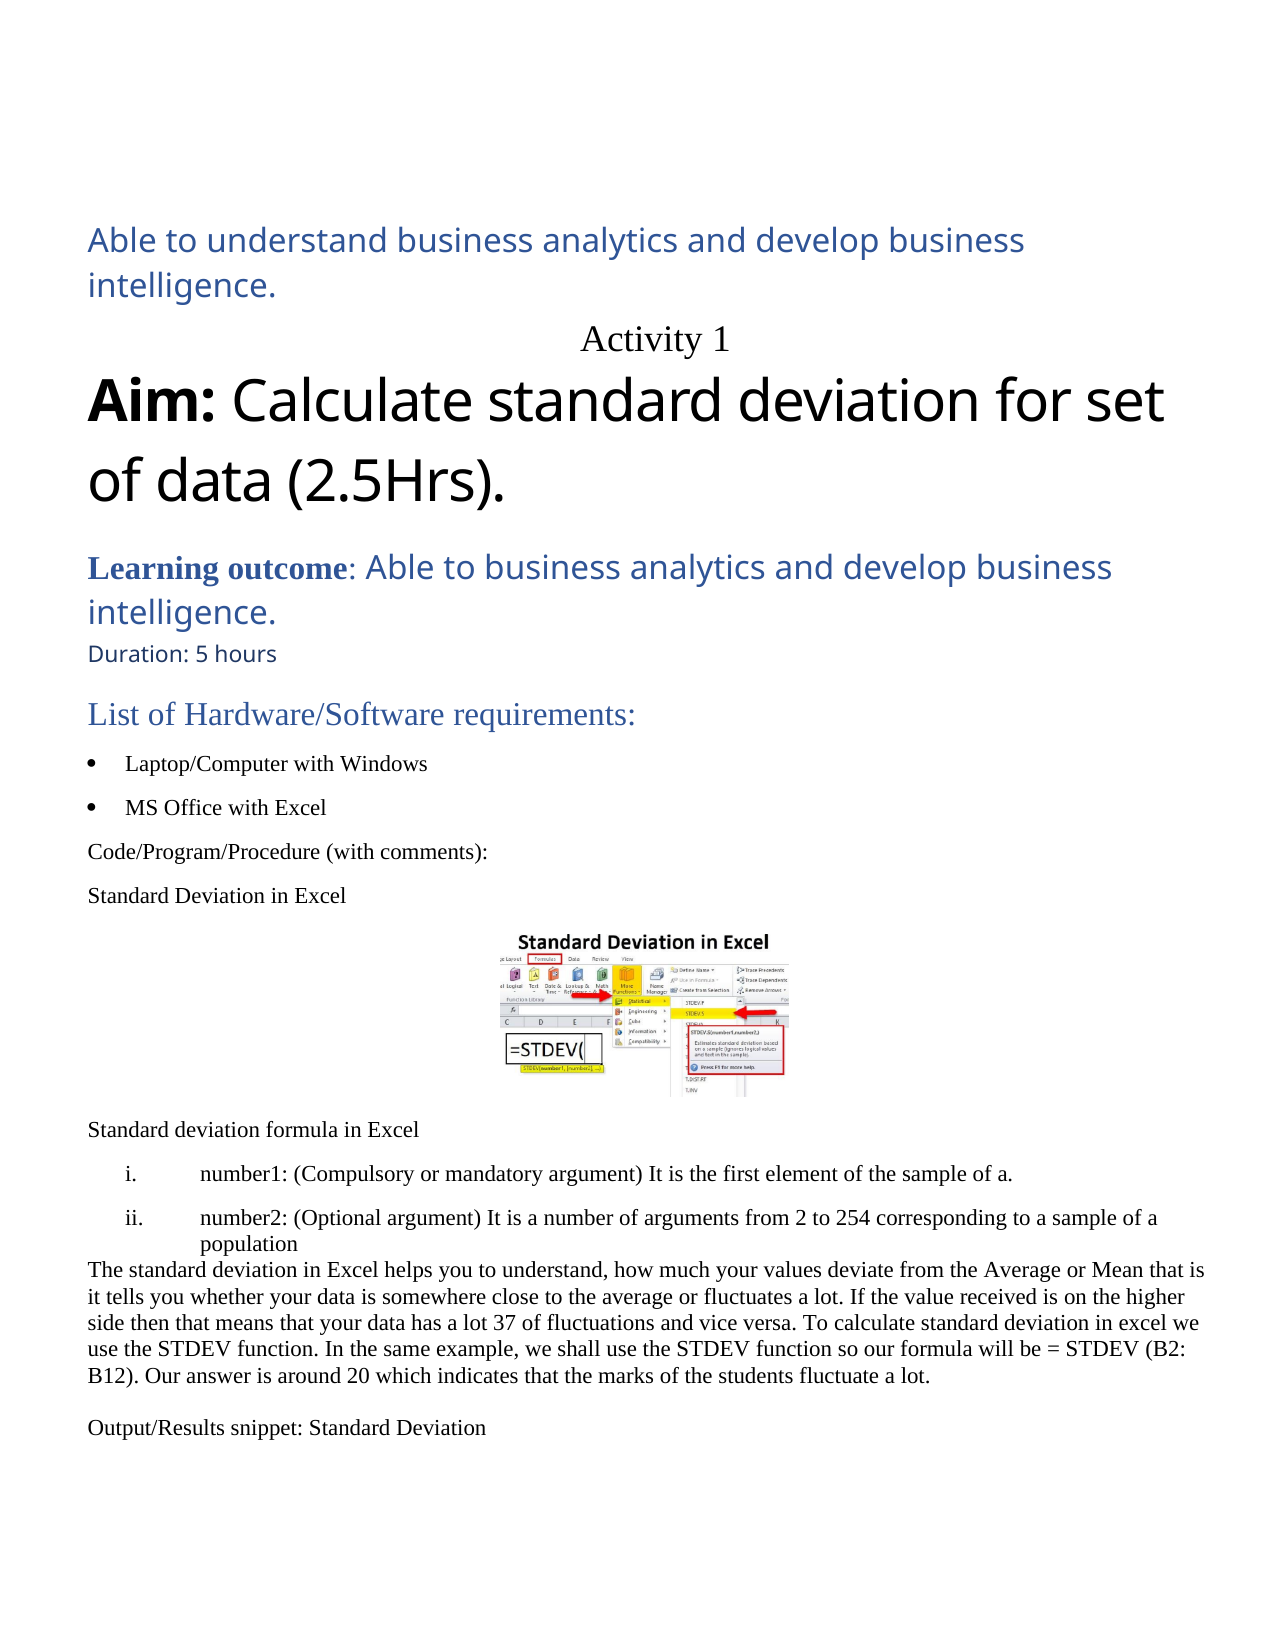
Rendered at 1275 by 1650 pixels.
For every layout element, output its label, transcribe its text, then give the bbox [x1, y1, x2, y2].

subtitle List of Hardware/Software requirements: [87, 695, 1212, 733]
text Output/Results snippet: Standard Deviation [87, 1414, 1212, 1441]
subtitle Able to understand business analytics and develop business intelligence. [87, 217, 1212, 307]
text Standard deviation formula in Excel [87, 1116, 1212, 1142]
picture [488, 925, 812, 1099]
text Standard Deviation in Excel [87, 882, 1212, 908]
subtitle Learning outcome: Able to business analytics and develop business intelligence. [87, 543, 1212, 634]
text Code/Program/Procedure (with comments): [87, 838, 1212, 864]
list MS Office with Excel [87, 794, 1212, 821]
list number2: (Optional argument) It is a number of arguments from 2 to 254 corresponding to a sample of a population [125, 1204, 1212, 1256]
text The standard deviation in Excel helps you to understand, how much your values deviate from the Average or Mean that is it tells you whether your data is somewhere close to the average or fluctuates a lot. If the value received is on the higher side then that means that your data has a lot 37 of fluctuations and vice versa. To calculate standard deviation in excel we use the STDEV function. In the same example, we shall use the STDEV function so our formula will be = STDEV (B2: B12). Our answer is around 20 which indicates that the marks of the students fluctuate a lot. [87, 1256, 1212, 1388]
list number1: (Compulsory or mandatory argument) It is the first element of the sample of a. [125, 1160, 1212, 1186]
subtitle Activity 1 [171, 316, 1139, 359]
title Aim: Calculate standard deviation for set of data (2.5Hrs). [87, 359, 1212, 518]
subtitle Duration: 5 hours [87, 638, 1212, 670]
list Laptop/Computer with Windows [87, 750, 1212, 777]
